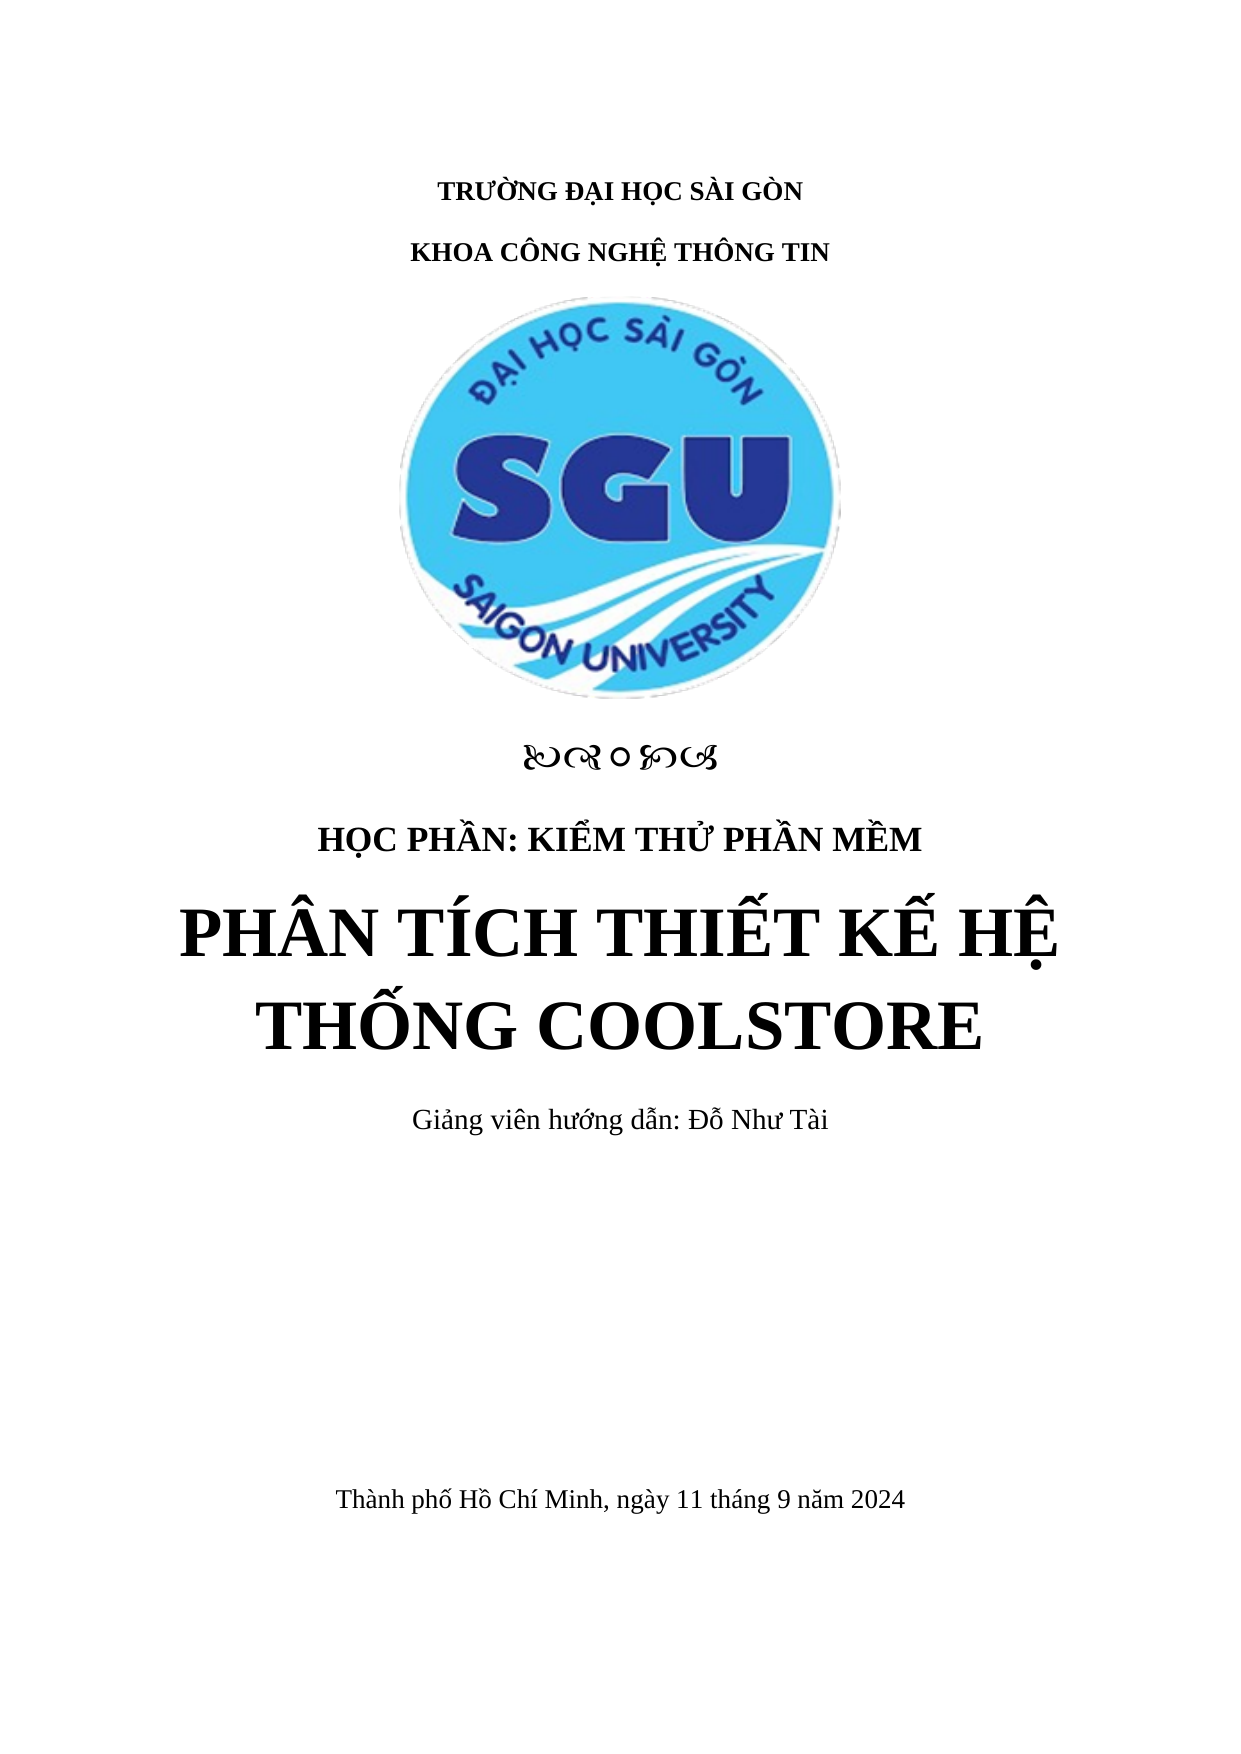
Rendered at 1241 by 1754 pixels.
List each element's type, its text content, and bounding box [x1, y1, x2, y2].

text PHÂN TÍCH THIẾT KẾ HỆ THỐNG COOLSTORE [150, 890, 1090, 1065]
text TRƯỜNG ĐẠI HỌC SÀI GÒN [150, 175, 1090, 206]
text KHOA CÔNG NGHỆ THÔNG TIN [150, 236, 1090, 267]
text HỌC PHẦN: KIỂM THỬ PHẦN MỀM [150, 818, 1090, 859]
text Giảng viên hướng dẫn: Đỗ Như Tài [150, 1102, 1090, 1136]
picture [399, 296, 841, 699]
text Thành phố Hồ Chí Minh, ngày 11 tháng 9 năm 2024 [150, 1483, 1090, 1514]
text 🙠🙣⚪🙡🙢 [150, 728, 1090, 784]
